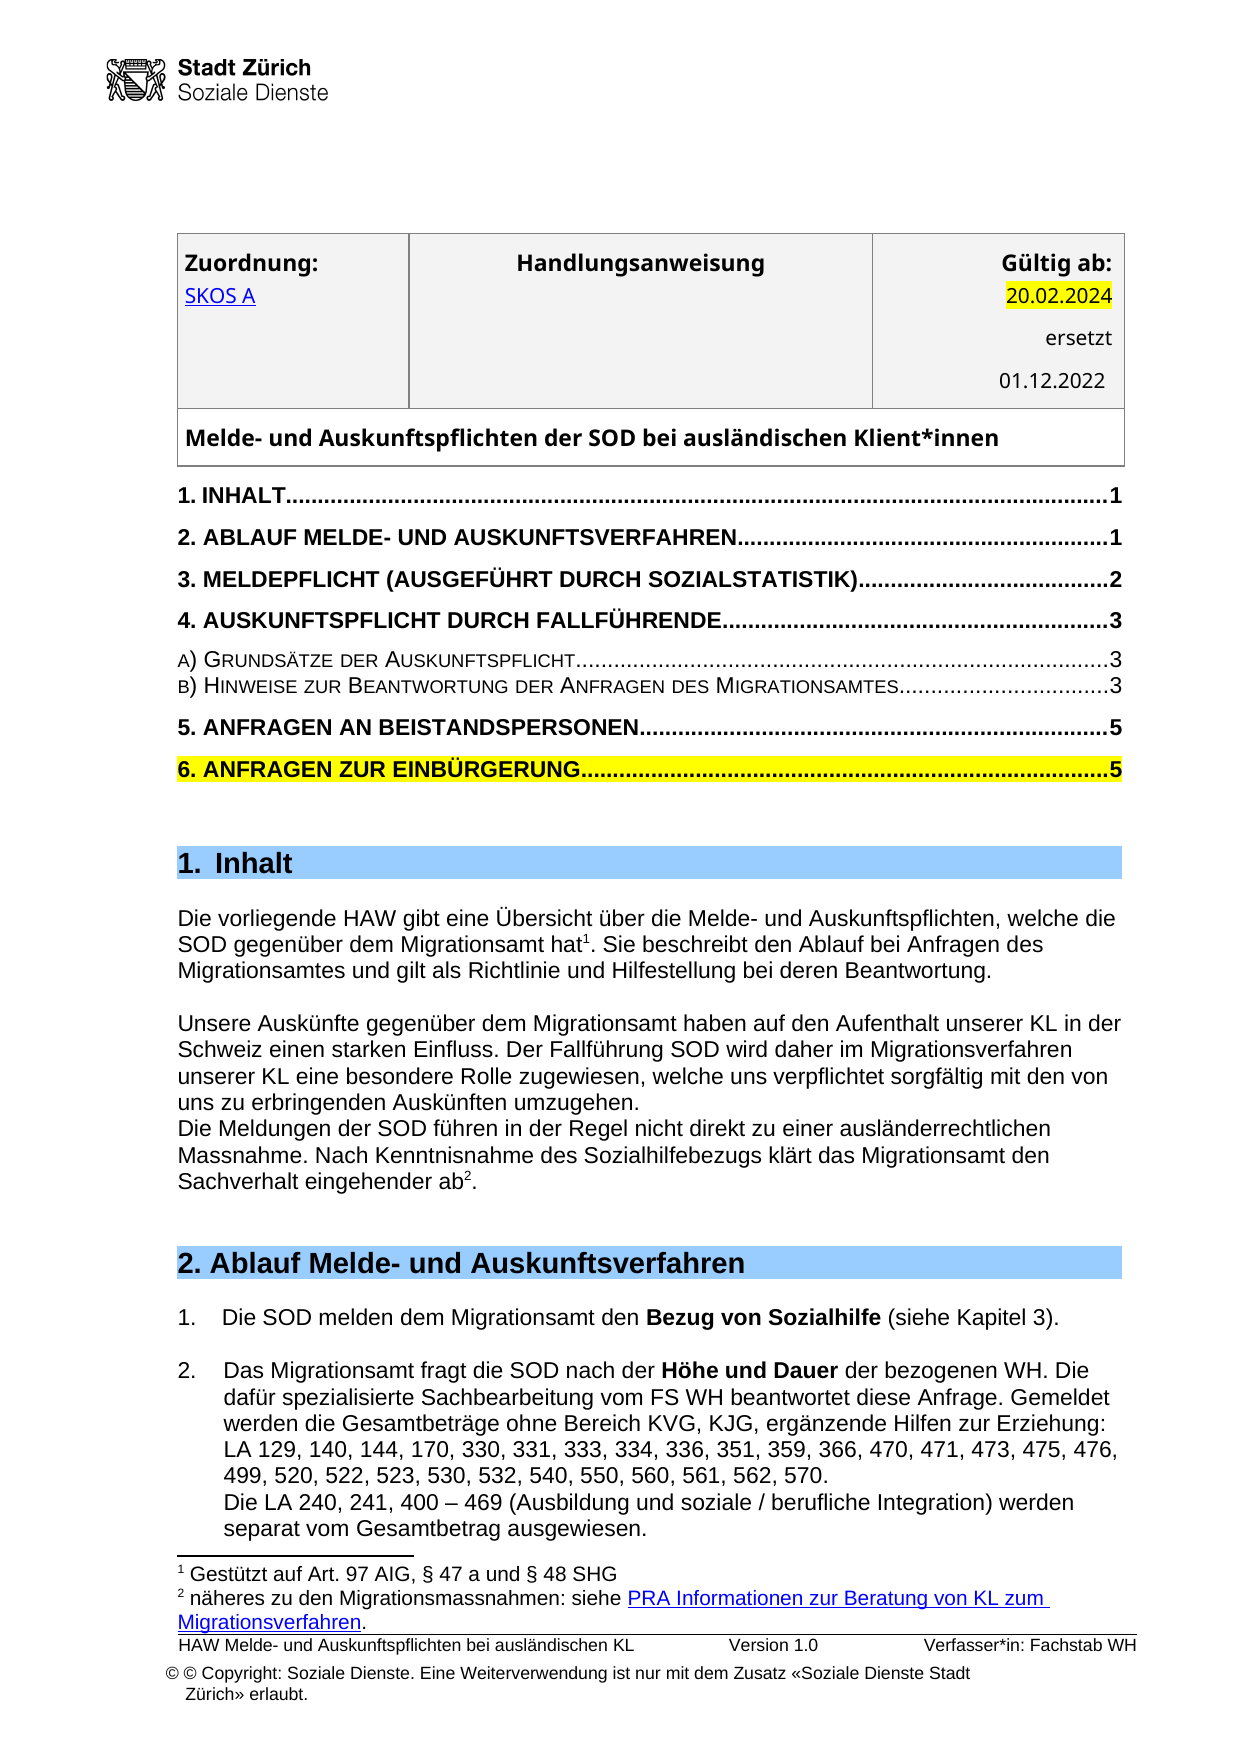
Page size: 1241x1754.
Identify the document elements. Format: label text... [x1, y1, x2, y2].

text 2. Ablauf Melde- und Auskunftsverfahren 1 [177, 521, 1122, 550]
text 1. Inhalt 1 [177, 479, 1122, 509]
text a) Grundsätze der Auskunftspflicht 3 [177, 646, 1122, 672]
text 4. Auskunftspflicht durch Fallführende 3 [177, 604, 1122, 634]
text Die vorliegende HAW gibt eine Übersicht über die Melde- und Auskunftspflichten, welche die SOD gegenüber dem Migrationsamt hat. Sie beschreibt den Ablauf bei Anfragen des Migrationsamtes und gilt als Richtlinie und Hilfestellung bei deren Beantwortung. [177, 904, 1122, 984]
text 2. Ablauf Melde- und Auskunftsverfahren [177, 1246, 1122, 1279]
text 3. Meldepflicht (ausgeführt durch Sozialstatistik) 2 [177, 563, 1122, 592]
text 5. Anfragen an Beistandspersonen 5 [177, 711, 1122, 741]
list Das Migrationsamt fragt die SOD nach der Höhe und Dauer der bezogenen WH. Die dafür spezialisierte Sachbearbeitung vom FS WH beantwortet diese Anfrage. Gemeldet werden die Gesamtbeträge ohne Bereich KVG, KJG, ergänzende Hilfen zur Erziehung: LA 129, 140, 144, 170, 330, 331, 333, 334, 336, 351, 359, 366, 470, 471, 473, 475, 476, 499, 520, 522, 523, 530, 532, 540, 550, 560, 561, 562, 570. [177, 1357, 1122, 1489]
text b) Hinweise zur Beantwortung der Anfragen des Migrationsamtes 3 [177, 672, 1122, 699]
table_header Zuordnung: [178, 234, 408, 279]
list Die SOD melden dem Migrationsamt den Bezug von Sozialhilfe (siehe Kapitel 3). [177, 1304, 1122, 1331]
table_header Gültig ab: [873, 234, 1124, 279]
text Die Meldungen der SOD führen in der Regel nicht direkt zu einer ausländerrechtlichen Massnahme. Nach Kenntnisnahme des Sozialhilfebezugs klärt das Migrationsamt den Sachverhalt eingehender ab. [177, 1115, 1122, 1194]
table_cell Melde- und Auskunftspflichten der SOD bei ausländischen Klient*innen [178, 409, 1124, 465]
text Die LA 240, 241, 400 – 469 (Ausbildung und soziale / berufliche Integration) werden separat vom Gesamtbetrag ausgewiesen. [223, 1489, 1122, 1542]
table_cell SKOS A [178, 279, 408, 408]
picture [106, 59, 329, 105]
text Unsere Auskünfte gegenüber dem Migrationsamt haben auf den Aufenthalt unserer KL in der Schweiz einen starken Einfluss. Der Fallführung SOD wird daher im Migrationsverfahren unserer KL eine besondere Rolle zugewiesen, welche uns verpflichtet sorgfältig mit den von uns zu erbringenden Auskünften umzugehen. [177, 1010, 1122, 1115]
list Inhalt [177, 846, 1122, 879]
table_header Handlungsanweisung [410, 234, 872, 408]
table_cell 20.02.2024 ersetzt 01.12.2022 [873, 279, 1124, 408]
